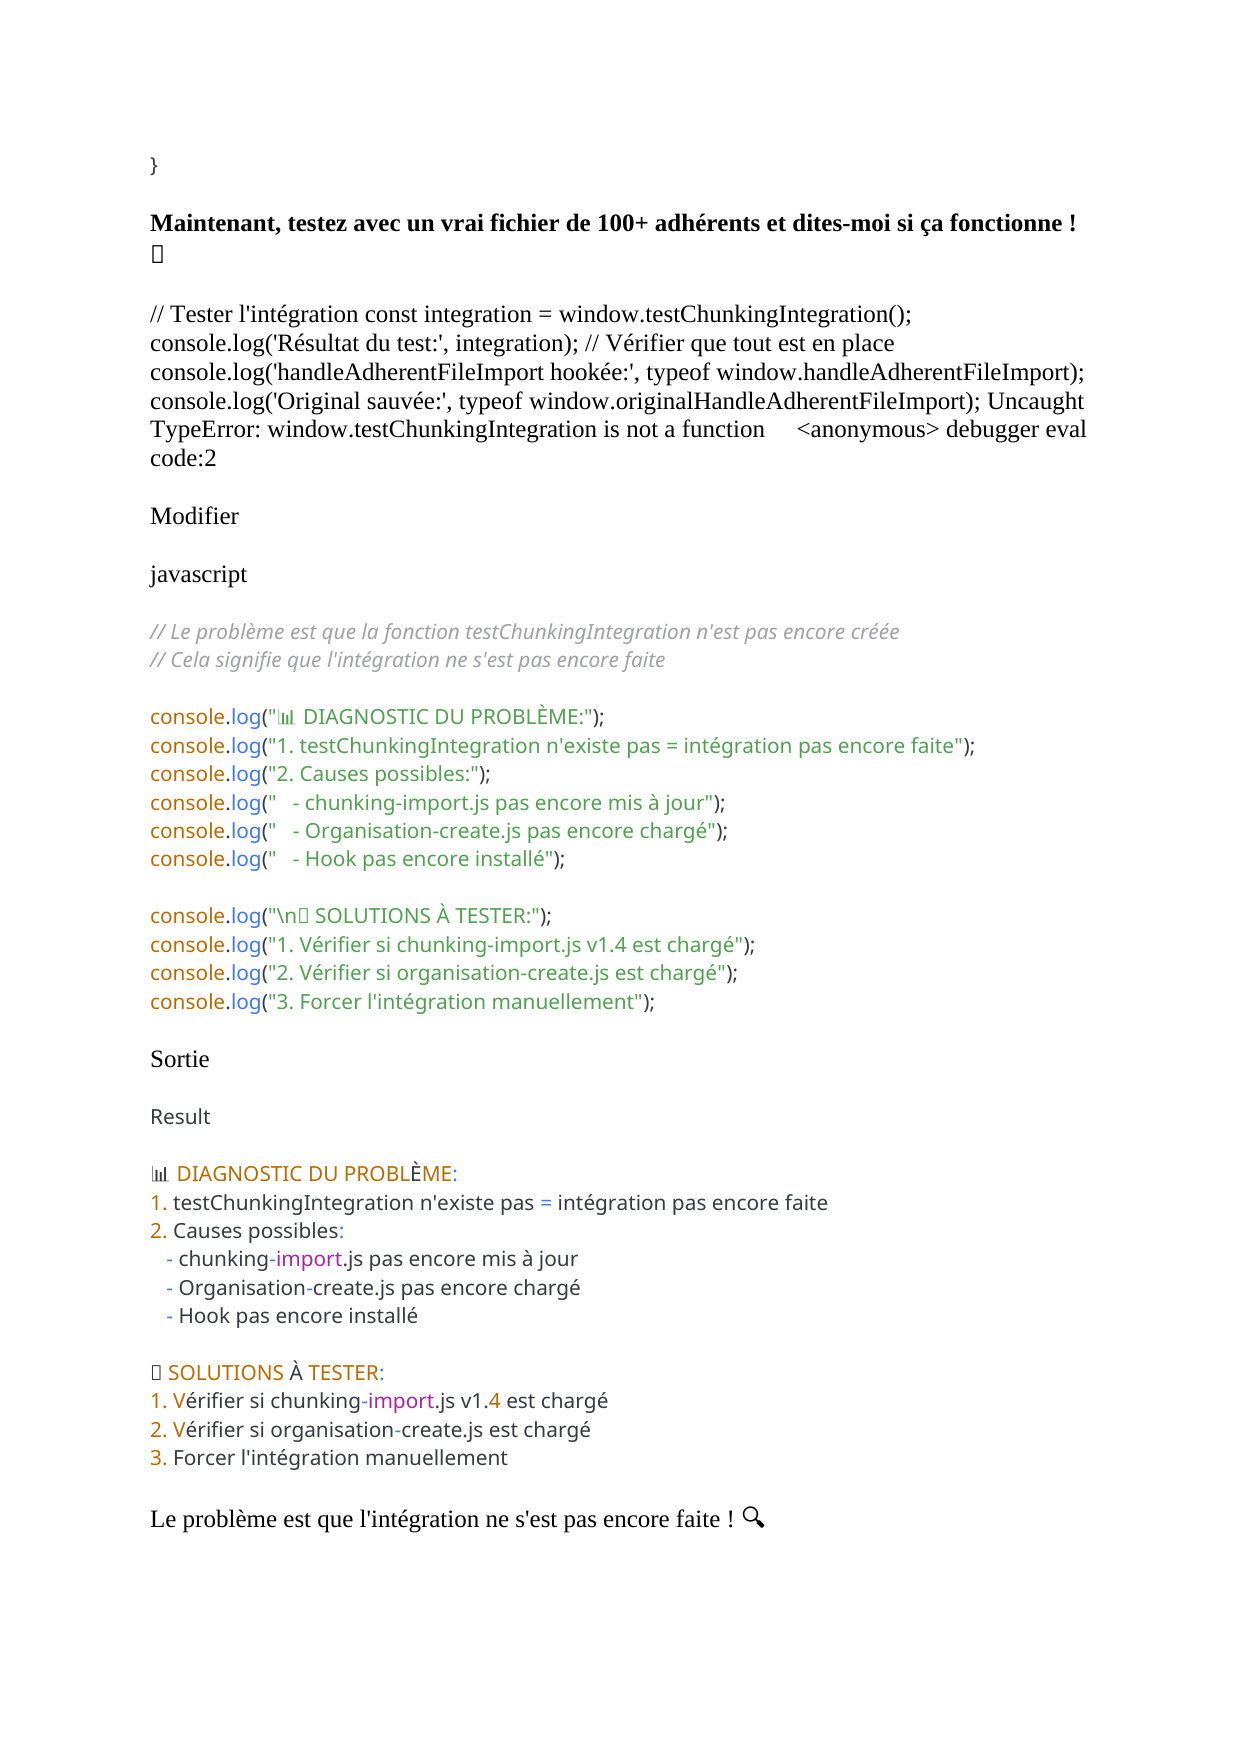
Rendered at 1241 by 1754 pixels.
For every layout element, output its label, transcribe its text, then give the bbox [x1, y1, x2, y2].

text console.log("\n🔧 SOLUTIONS À TESTER:"); [150, 901, 1090, 930]
text 1. Vérifier si chunking-import.js v1.4 est chargé [150, 1387, 1090, 1415]
text } [150, 150, 1090, 178]
text Result [150, 1102, 1090, 1131]
text 📊 DIAGNOSTIC DU PROBLÈME: [150, 1159, 1090, 1188]
text 2. Vérifier si organisation-create.js est chargé [150, 1415, 1090, 1443]
text // Cela signifie que l'intégration ne s'est pas encore faite [150, 646, 1090, 674]
text console.log(" - Hook pas encore installé"); [150, 844, 1090, 873]
text - Organisation-create.js pas encore chargé [150, 1273, 1090, 1301]
text console.log("📊 DIAGNOSTIC DU PROBLÈME:"); [150, 702, 1090, 731]
text // Tester l'intégration const integration = window.testChunkingIntegration(); console.log('Résultat du test:', integration); // Vérifier que tout est en place console.log('handleAdherentFileImport hookée:', typeof window.handleAdherentFileImport); console.log('Original sauvée:', typeof window.originalHandleAdherentFileImport); Uncaught TypeError: window.testChunkingIntegration is not a function <anonymous> debugger eval code:2 [150, 299, 1090, 472]
text Modifier [150, 501, 1090, 530]
text 🔧 SOLUTIONS À TESTER: [150, 1358, 1090, 1387]
text - chunking-import.js pas encore mis à jour [150, 1244, 1090, 1273]
text console.log(" - Organisation-create.js pas encore chargé"); [150, 816, 1090, 844]
text 3. Forcer l'intégration manuellement [150, 1443, 1090, 1472]
text 2. Causes possibles: [150, 1216, 1090, 1244]
text javascript [150, 559, 1090, 588]
text Le problème est que l'intégration ne s'est pas encore faite ! 🔍 [150, 1501, 1090, 1535]
text console.log("2. Causes possibles:"); [150, 759, 1090, 788]
text console.log("3. Forcer l'intégration manuellement"); [150, 987, 1090, 1015]
text // Le problème est que la fonction testChunkingIntegration n'est pas encore créée [150, 617, 1090, 646]
text console.log(" - chunking-import.js pas encore mis à jour"); [150, 788, 1090, 816]
text Maintenant, testez avec un vrai fichier de 100+ adhérents et dites-moi si ça fonctionne ! 🚀 [150, 208, 1090, 270]
text console.log("1. testChunkingIntegration n'existe pas = intégration pas encore faite"); [150, 731, 1090, 759]
text console.log("2. Vérifier si organisation-create.js est chargé"); [150, 958, 1090, 987]
text - Hook pas encore installé [150, 1301, 1090, 1330]
text Sortie [150, 1044, 1090, 1073]
text console.log("1. Vérifier si chunking-import.js v1.4 est chargé"); [150, 930, 1090, 958]
text 1. testChunkingIntegration n'existe pas = intégration pas encore faite [150, 1188, 1090, 1216]
